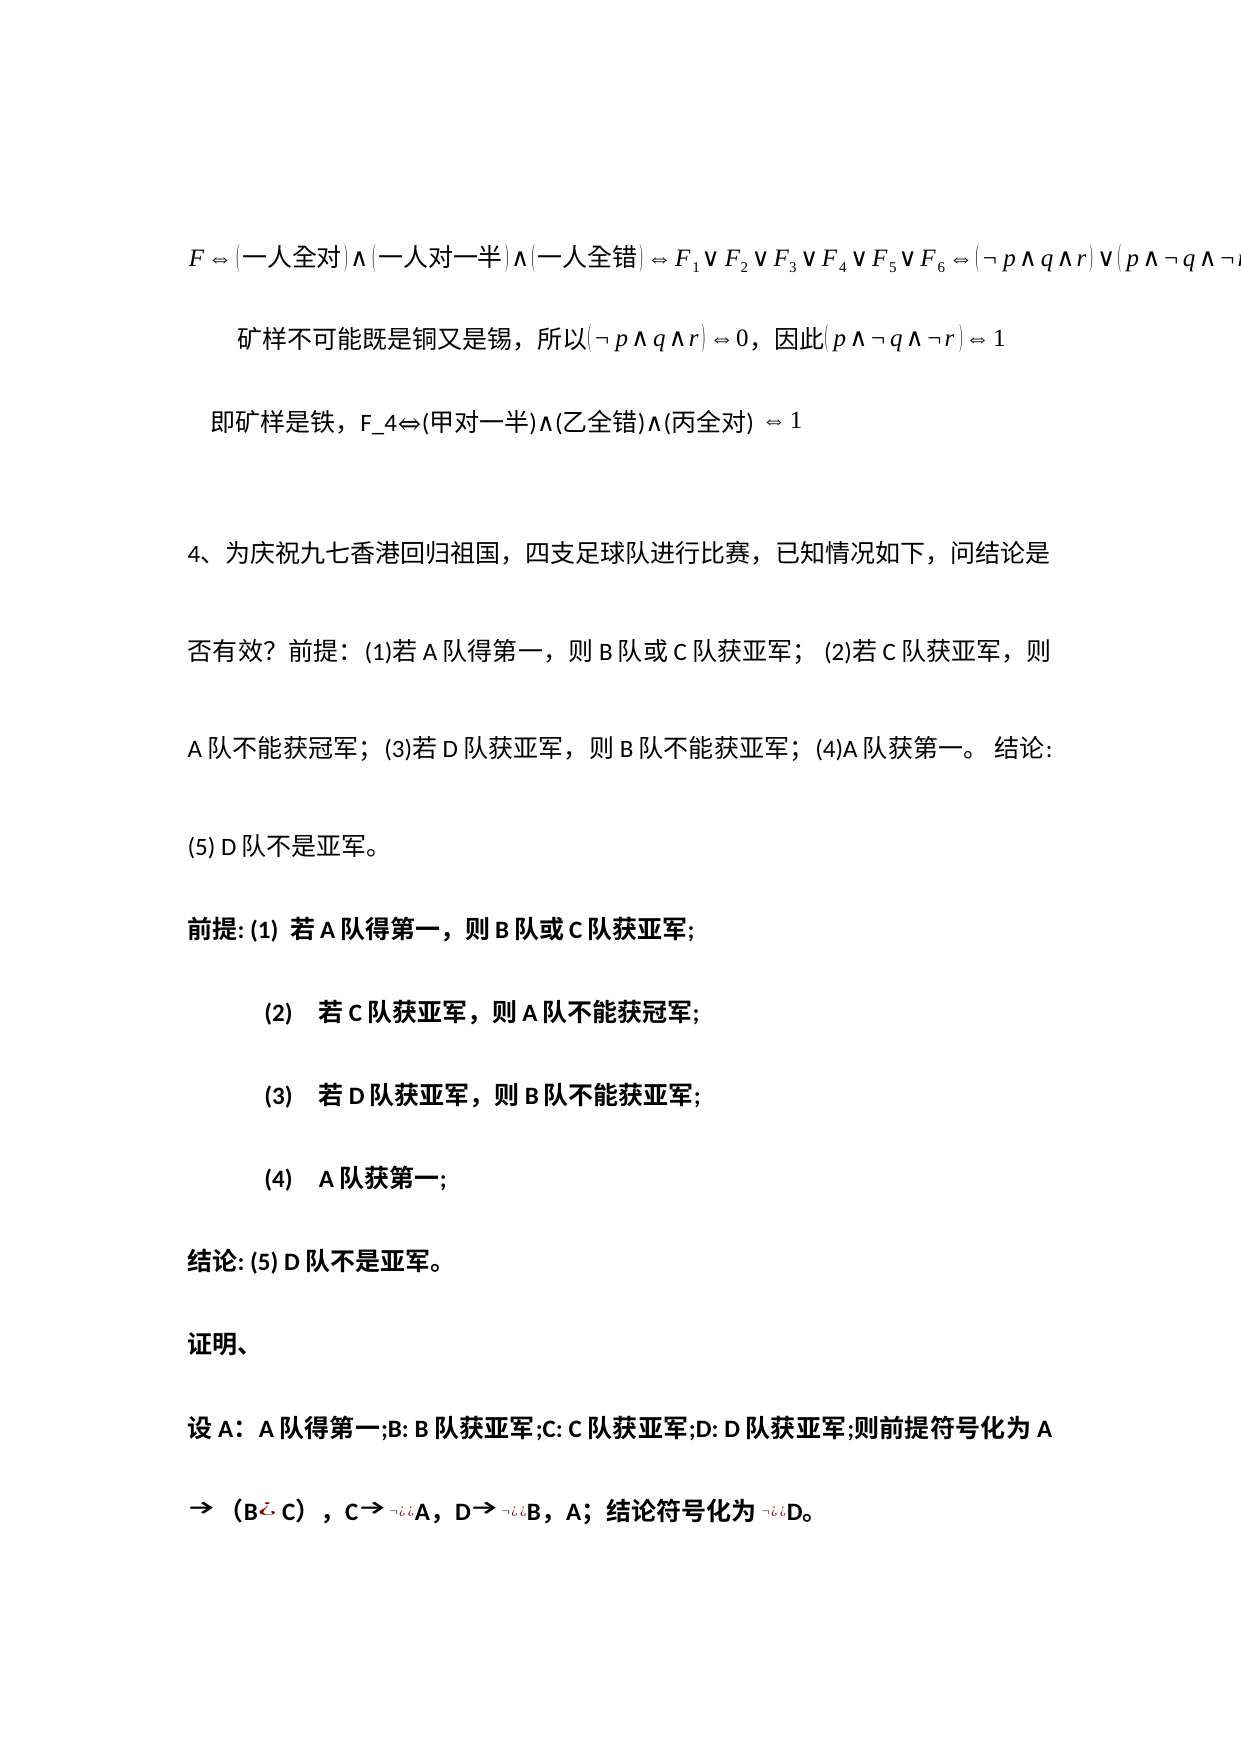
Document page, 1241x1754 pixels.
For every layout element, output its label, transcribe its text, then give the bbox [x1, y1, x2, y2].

text 即矿样是铁，F_4⇔(甲对一半)∧(乙全错)∧(丙全对) [187, 388, 1053, 453]
text 4、为庆祝九七香港回归祖国，四支足球队进行比赛，已知情况如下，问结论是否有效？前提：(1)若A队得第一，则B队或C队获亚军； (2)若C队获亚军，则A队不能获冠军；(3)若D队获亚军，则B队不能获亚军；(4)A队获第一。 结论: (5) D队不是亚军。 [187, 519, 1053, 877]
text 矿样不可能既是铜又是锡，所以，因此 [187, 305, 1053, 370]
text 证明、 [187, 1311, 1053, 1376]
text 结论: (5) D队不是亚军。 [187, 1227, 1053, 1292]
list 若D队获亚军，则B队不能获亚军; [264, 1061, 1053, 1126]
text 前提: (1) 若A队得第一，则B队或C队获亚军; [187, 895, 1053, 960]
list 若C队获亚军，则A队不能获冠军; [264, 978, 1053, 1043]
list A 队获第一; [264, 1144, 1053, 1209]
text 设A：A队得第一;B: B队获亚军;C: C队获亚军;D: D队获亚军;则前提符号化为A（BC），CA，DB，A；结论符号化为 D。 [187, 1394, 1053, 1556]
